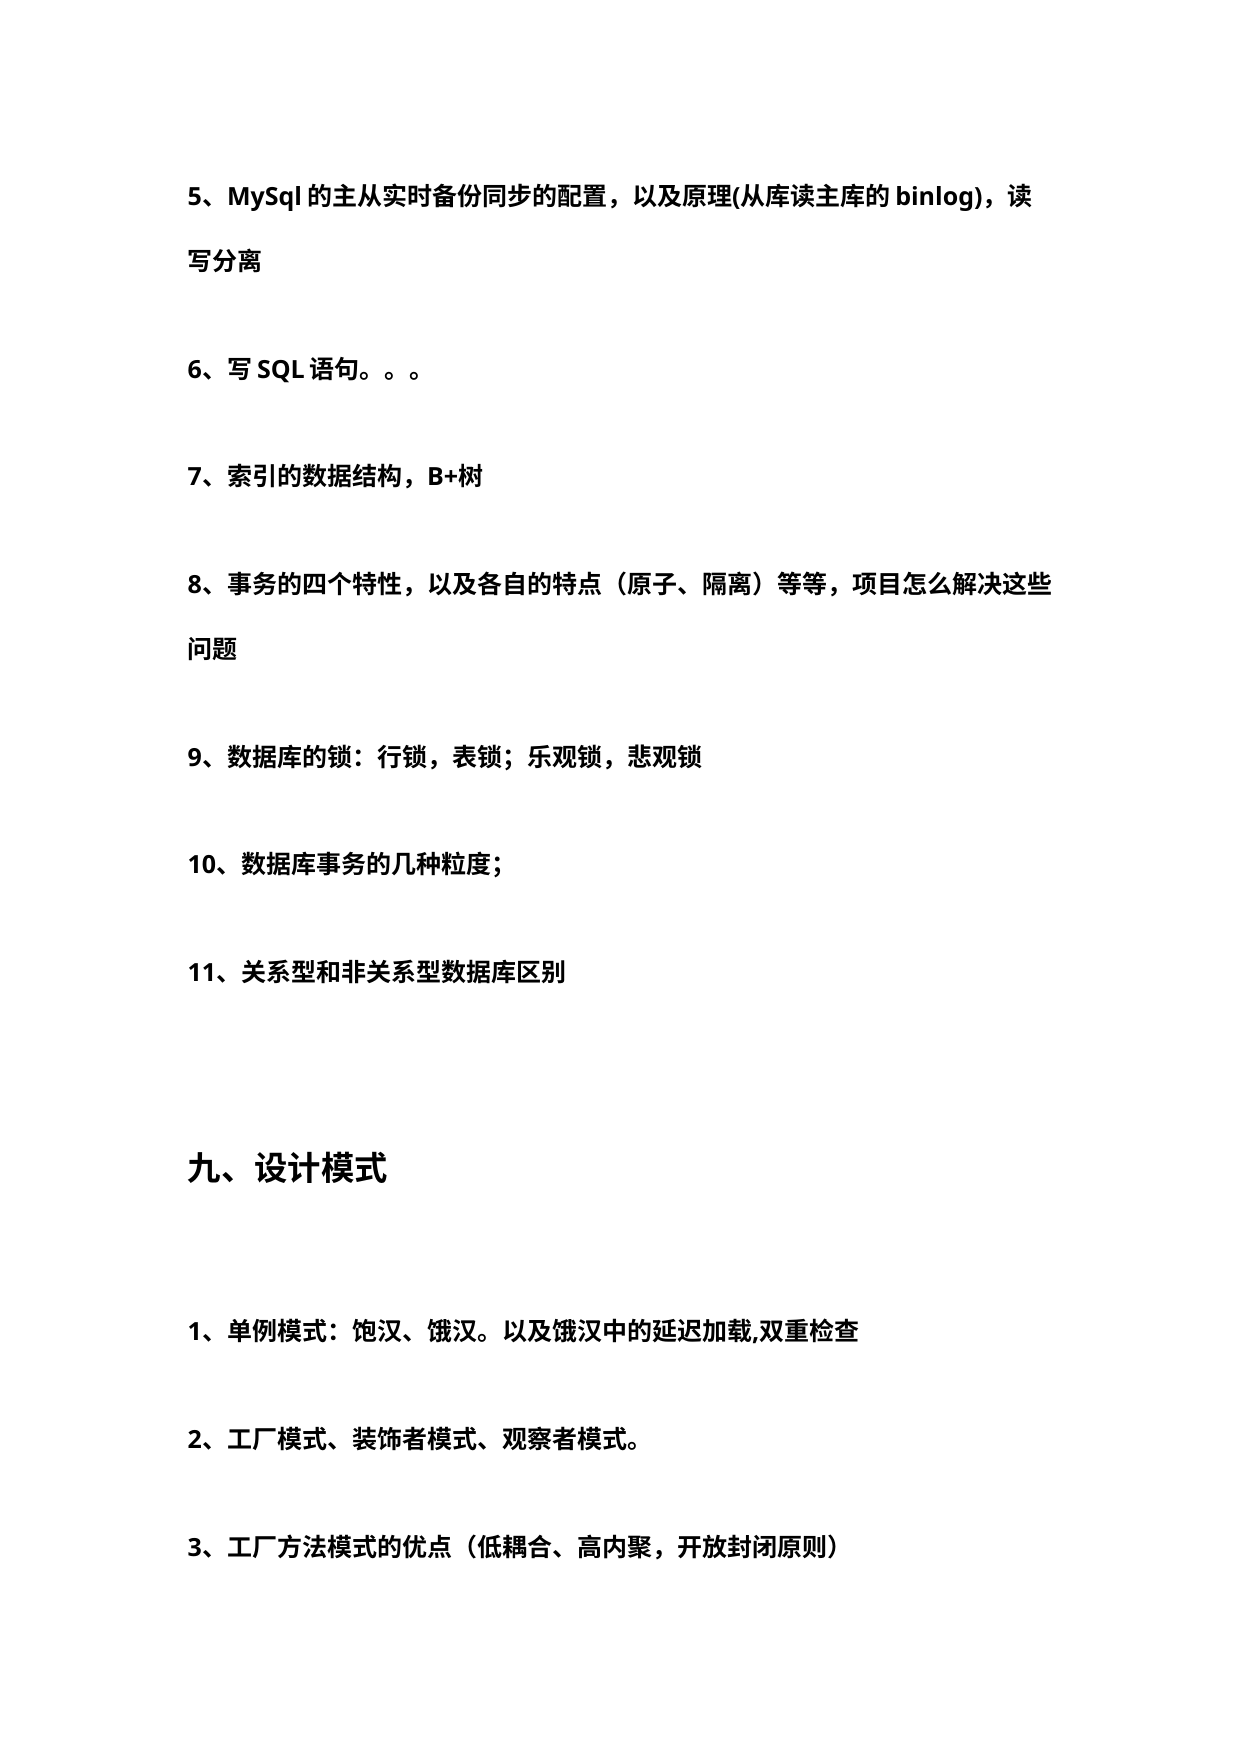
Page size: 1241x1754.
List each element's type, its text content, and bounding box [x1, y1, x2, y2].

subtitle 9、数据库的锁：行锁，表锁；乐观锁，悲观锁 [187, 723, 1053, 788]
subtitle 1、单例模式：饱汉、饿汉。以及饿汉中的延迟加载,双重检查 [187, 1297, 1053, 1362]
subtitle 3、工厂方法模式的优点（低耦合、高内聚，开放封闭原则） [187, 1513, 1053, 1578]
subtitle 7、索引的数据结构，B+树 [187, 442, 1053, 507]
subtitle 5、MySql的主从实时备份同步的配置，以及原理(从库读主库的binlog)，读写分离 [187, 162, 1053, 292]
subtitle 6、写SQL语句。。。 [187, 335, 1053, 400]
subtitle 10、数据库事务的几种粒度； [187, 831, 1053, 896]
subtitle 8、事务的四个特性，以及各自的特点（原子、隔离）等等，项目怎么解决这些问题 [187, 550, 1053, 680]
subtitle 九、设计模式 [187, 1133, 1053, 1198]
subtitle 11、关系型和非关系型数据库区别 [187, 938, 1053, 1003]
subtitle 2、工厂模式、装饰者模式、观察者模式。 [187, 1405, 1053, 1470]
